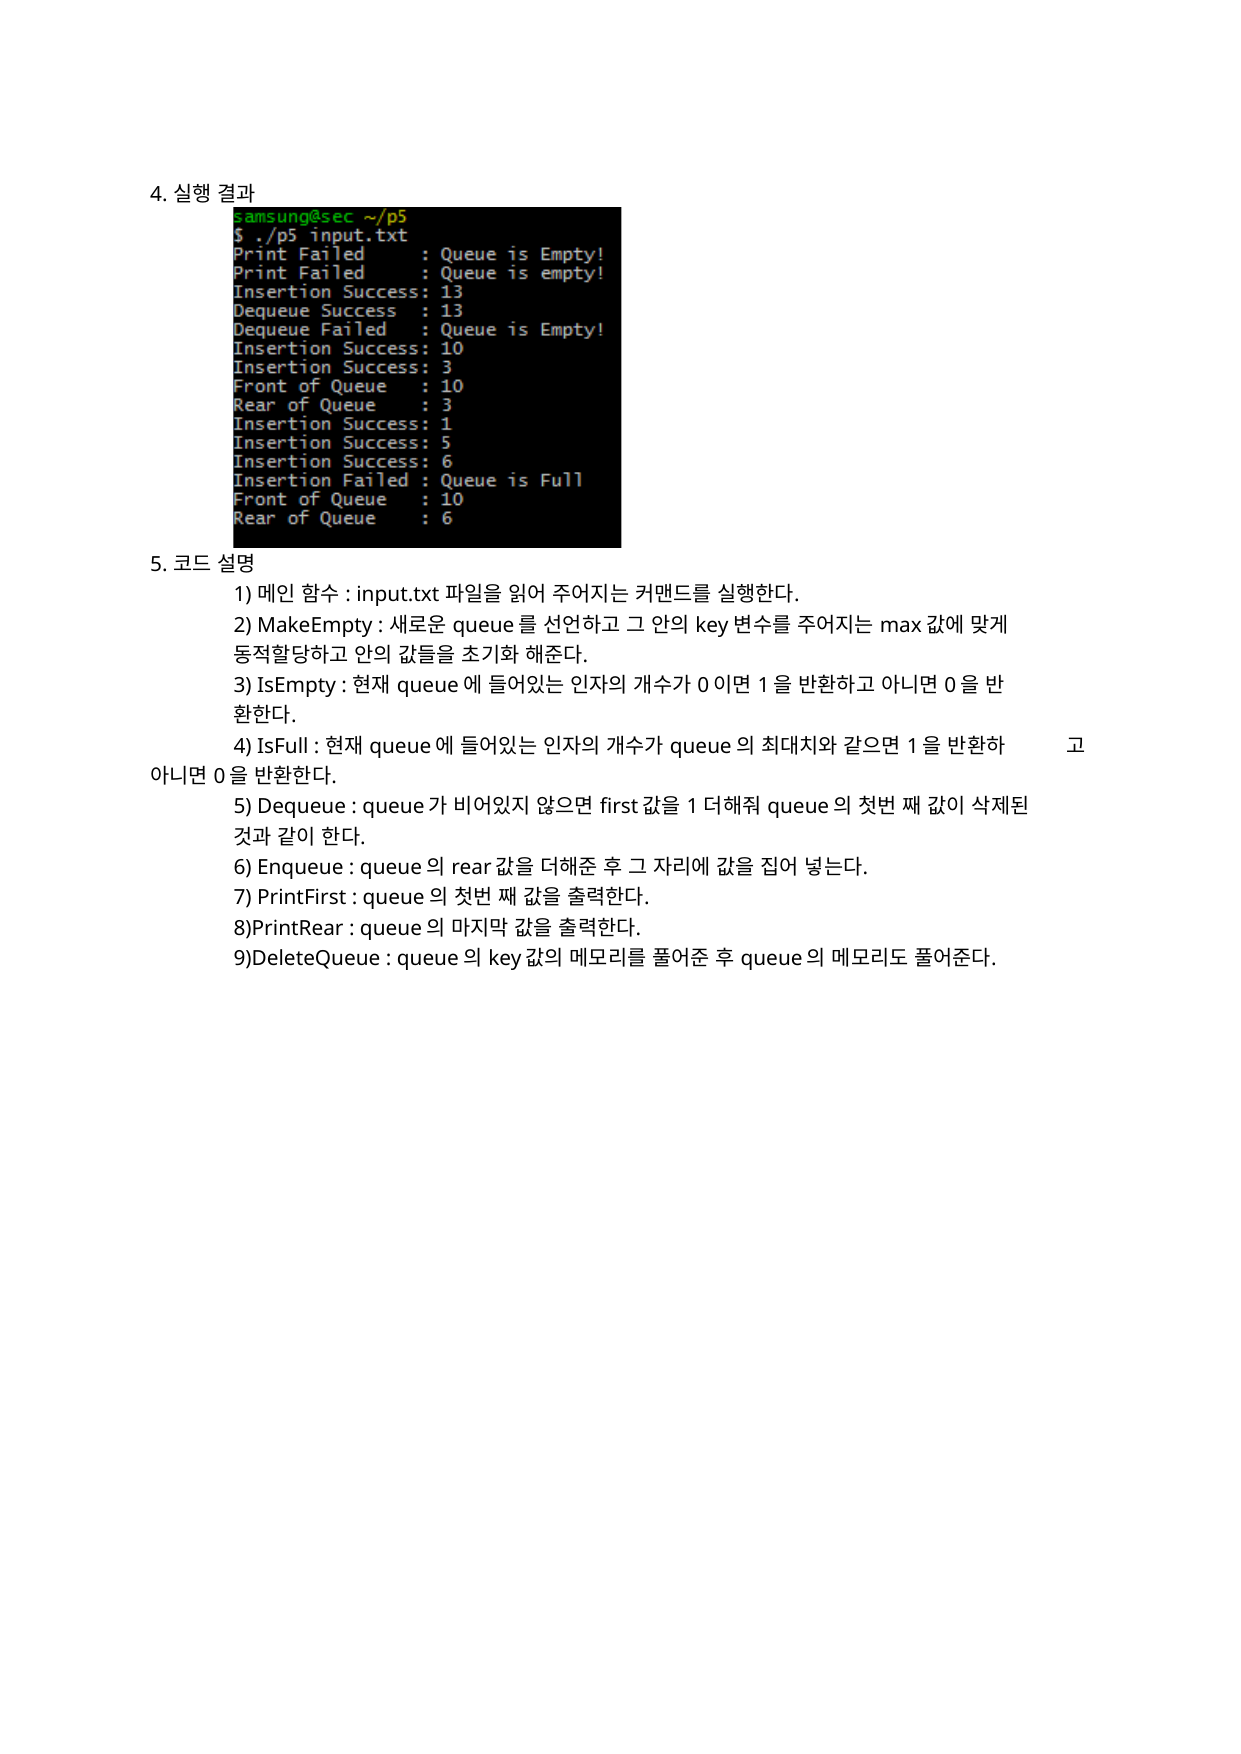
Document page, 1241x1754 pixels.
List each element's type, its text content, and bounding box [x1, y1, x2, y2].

text 7) PrintFirst : queue의 첫번 째 값을 출력한다. [150, 881, 1090, 911]
text 5) Dequeue : queue가 비어있지 않으면 first값을 1 더해줘 queue의 첫번 째 값이 삭제된 것과 같이 한다. [150, 790, 1090, 850]
text 1) 메인 함수 : input.txt 파일을 읽어 주어지는 커맨드를 실행한다. [150, 577, 1090, 608]
text 3) IsEmpty : 현재 queue에 들어있는 인자의 개수가 0이면 1을 반환하고 아니면 0을 반 환한다. [150, 668, 1090, 729]
picture [233, 207, 622, 548]
text 4) IsFull : 현재 queue에 들어있는 인자의 개수가 queue의 최대치와 같으면 1을 반환하 고 아니면 0을 반환한다. [150, 729, 1090, 790]
text 6) Enqueue : queue의 rear값을 더해준 후 그 자리에 값을 집어 넣는다. [150, 850, 1090, 881]
text 4. 실행 결과 [150, 177, 1090, 207]
text 9)DeleteQueue : queue의 key값의 메모리를 풀어준 후 queue의 메모리도 풀어준다. [150, 941, 1090, 972]
text 2) MakeEmpty : 새로운 queue를 선언하고 그 안의 key 변수를 주어지는 max값에 맞게 동적할당하고 안의 값들을 초기화 해준다. [150, 608, 1090, 668]
text 8)PrintRear : queue의 마지막 값을 출력한다. [150, 911, 1090, 941]
text 5. 코드 설명 [150, 547, 1090, 577]
